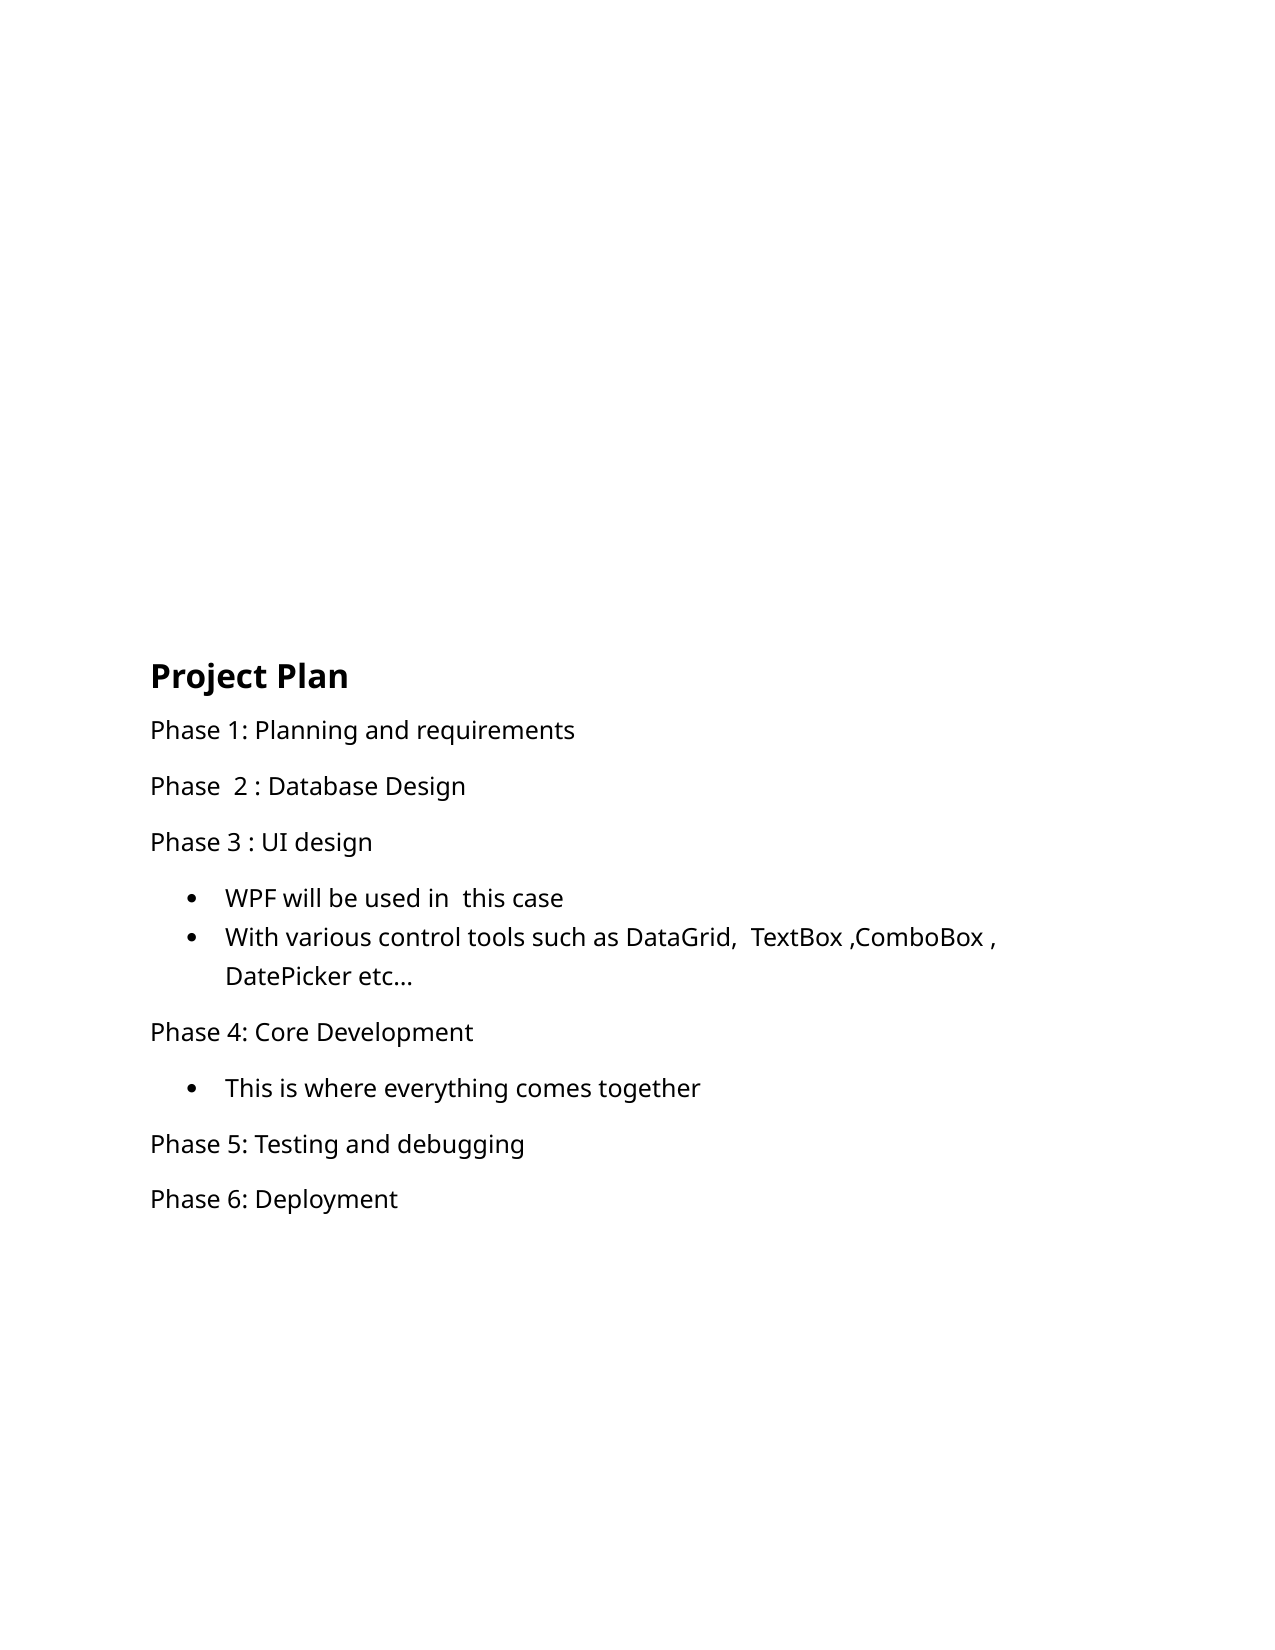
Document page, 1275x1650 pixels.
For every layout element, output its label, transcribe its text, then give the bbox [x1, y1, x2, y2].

text Phase 5: Testing and debugging [150, 1126, 1125, 1160]
text Phase 6: Deployment [150, 1182, 1125, 1216]
list This is where everything comes together [187, 1071, 1125, 1104]
subtitle Project Plan [150, 652, 1125, 698]
list With various control tools such as DataGrid, TextBox ,ComboBox , DatePicker etc… [187, 920, 1125, 993]
text Phase 4: Core Development [150, 1015, 1125, 1049]
text Phase 1: Planning and requirements [150, 713, 1125, 747]
text Phase 3 : UI design [150, 825, 1125, 859]
text Phase 2 : Database Design [150, 769, 1125, 803]
list WPF will be used in this case [187, 881, 1125, 914]
